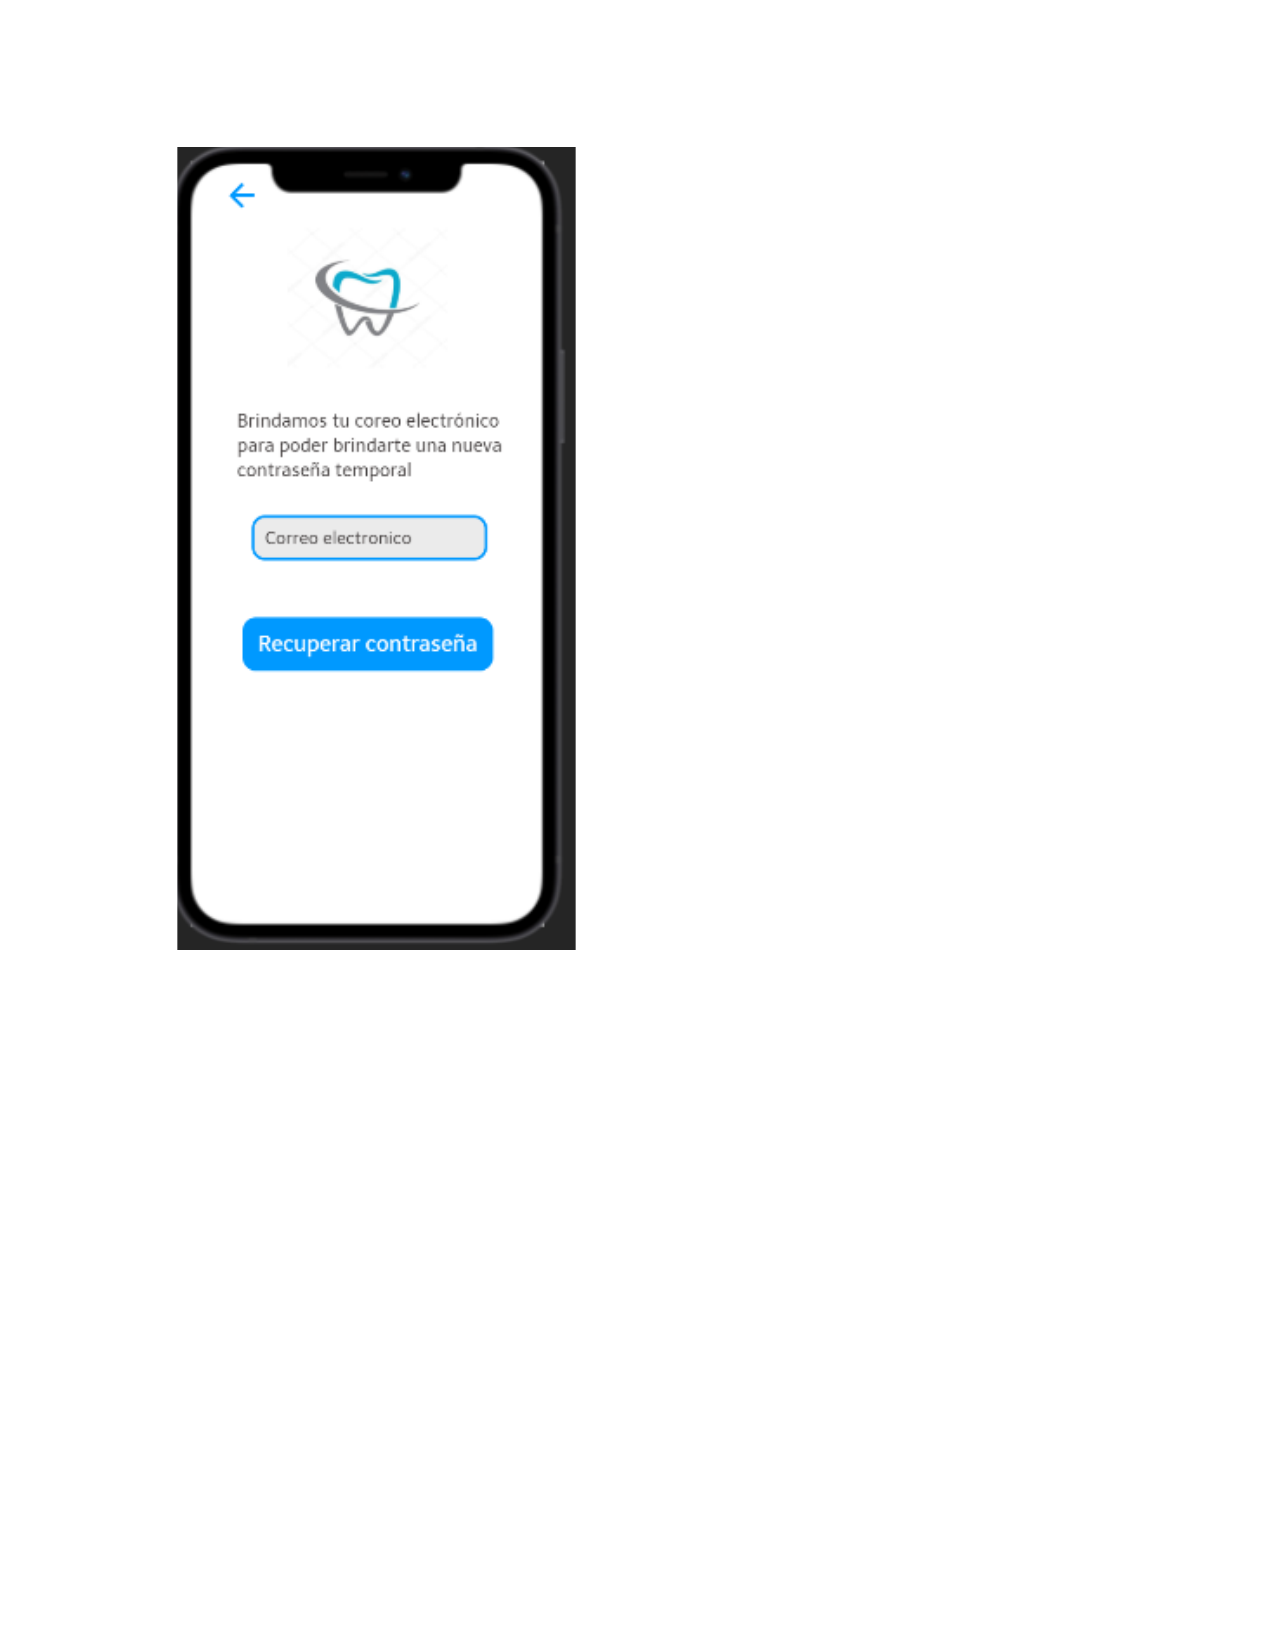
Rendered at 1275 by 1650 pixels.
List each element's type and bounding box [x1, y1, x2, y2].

picture [177, 147, 576, 950]
